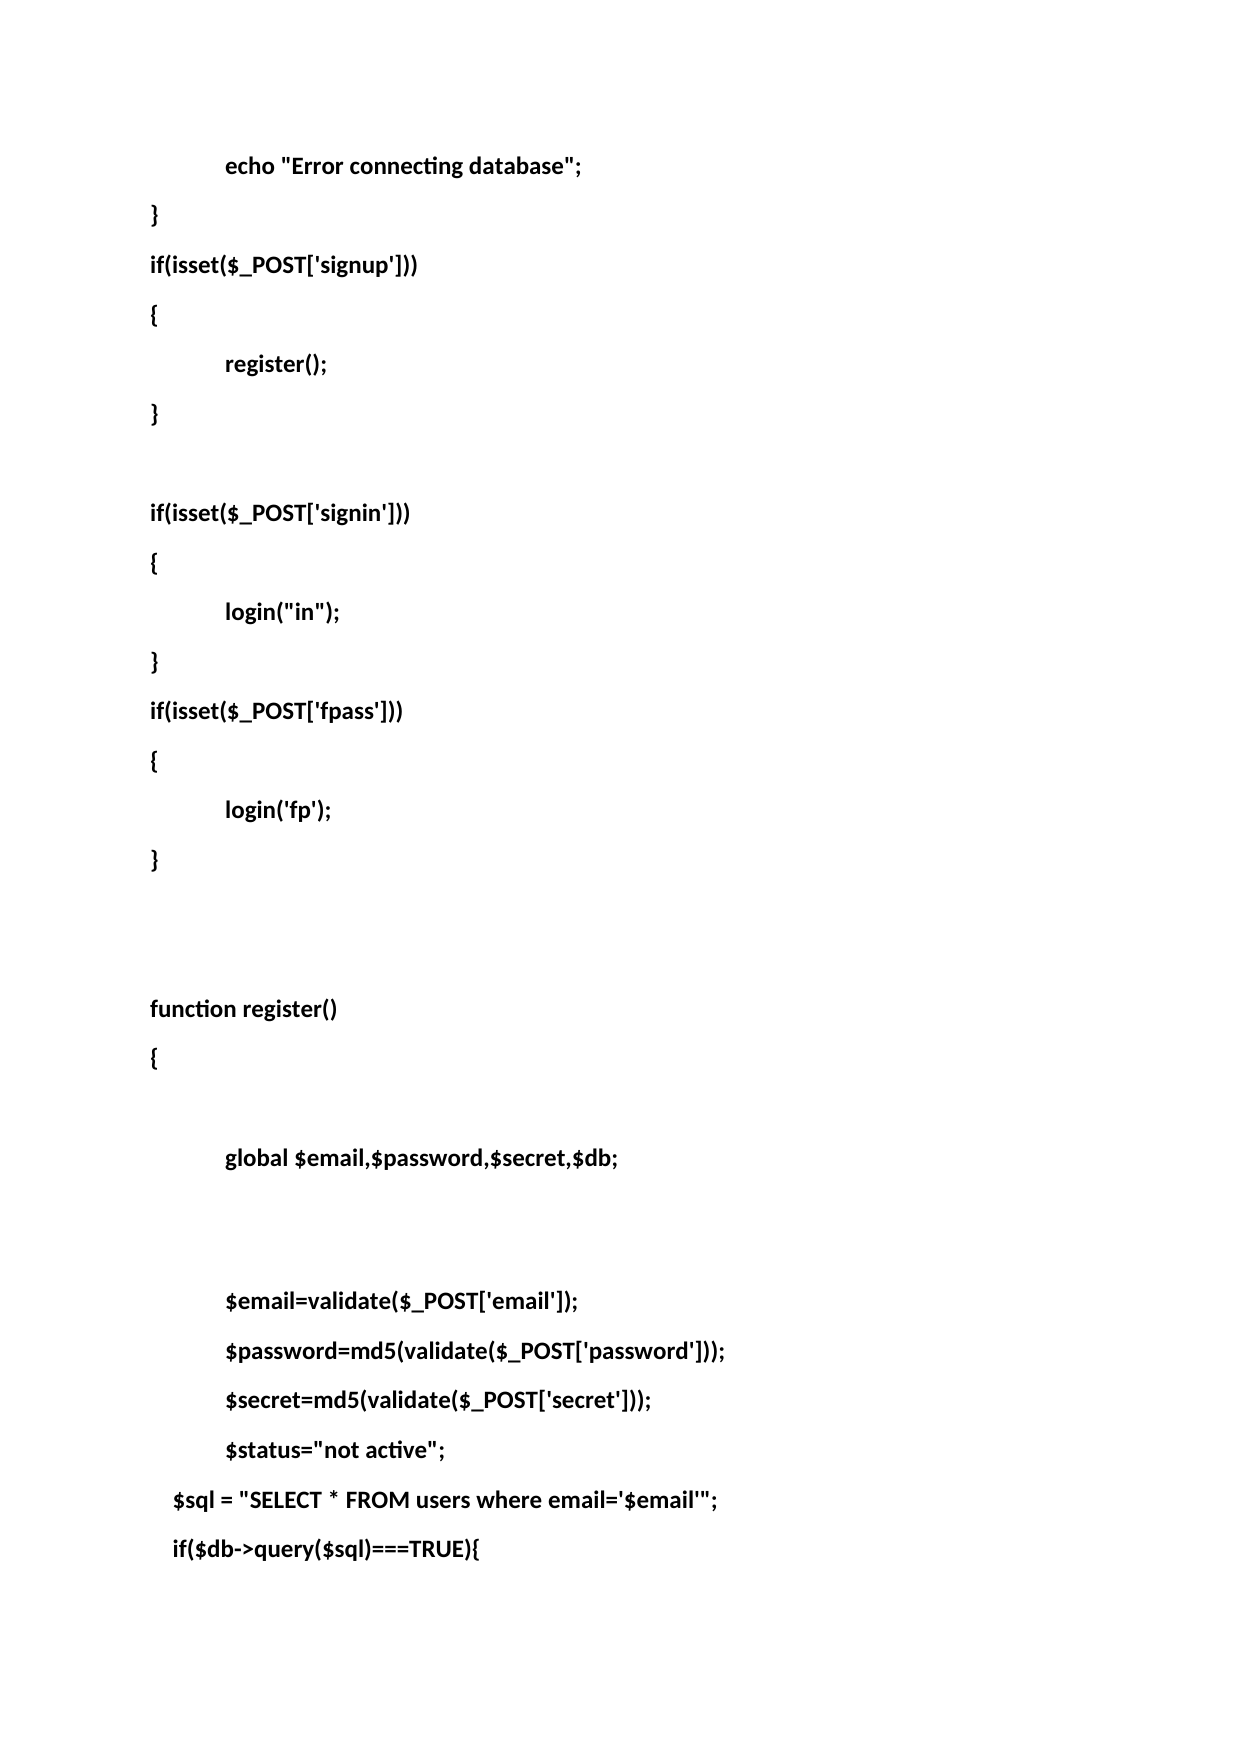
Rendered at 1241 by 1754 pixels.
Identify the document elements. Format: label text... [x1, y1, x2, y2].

text $secret=md5(validate($_POST['secret'])); [150, 1384, 1090, 1415]
text $password=md5(validate($_POST['password'])); [150, 1335, 1090, 1366]
text } [150, 646, 1090, 676]
text function register() [150, 993, 1090, 1023]
text { [150, 547, 1090, 577]
text login('fp'); [150, 794, 1090, 825]
text $email=validate($_POST['email']); [150, 1285, 1090, 1316]
text echo "Error connecting database"; [150, 150, 1090, 181]
text if(isset($_POST['fpass'])) [150, 695, 1090, 726]
text { [150, 1042, 1090, 1073]
text } [150, 398, 1090, 428]
text { [150, 299, 1090, 329]
text { [150, 745, 1090, 776]
text if(isset($_POST['signin'])) [150, 497, 1090, 528]
text } [150, 199, 1090, 230]
text register(); [150, 348, 1090, 379]
text $status="not active"; [150, 1434, 1090, 1465]
text if($db->query($sql)===TRUE){ [150, 1533, 1090, 1564]
text } [150, 844, 1090, 875]
text $sql = "SELECT * FROM users where email='$email'"; [150, 1484, 1090, 1514]
text if(isset($_POST['signup'])) [150, 249, 1090, 280]
text login("in"); [150, 596, 1090, 627]
text global $email,$password,$secret,$db; [150, 1142, 1090, 1172]
